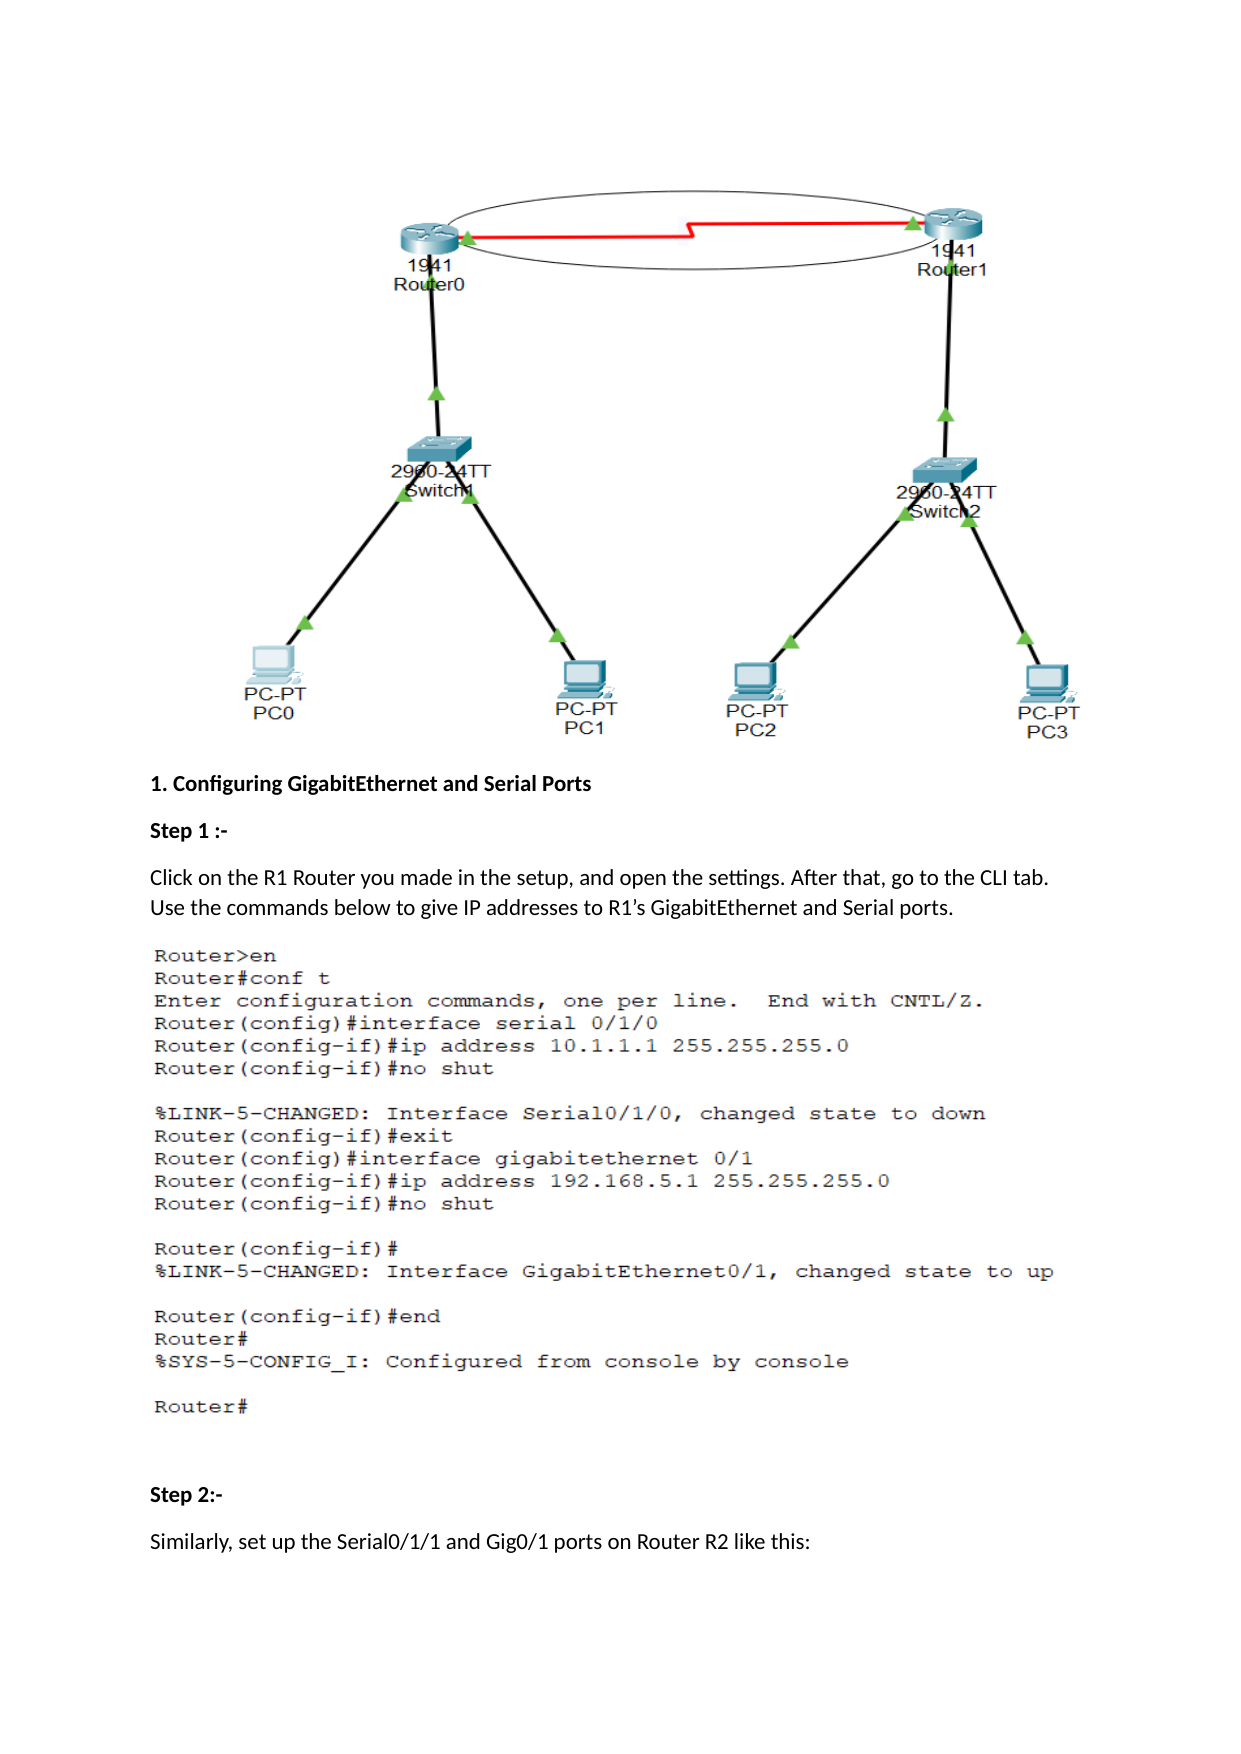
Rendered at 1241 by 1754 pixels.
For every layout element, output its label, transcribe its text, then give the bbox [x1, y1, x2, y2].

text Click on the R1 Router you made in the setup, and open the settings. After that, go to the CLI tab. Use the commands below to give IP addresses to R1’s GigabitEthernet and Serial ports. [150, 863, 1090, 921]
picture [150, 939, 1091, 1415]
text Step 1 :- [150, 816, 1090, 844]
picture [150, 150, 1136, 750]
text Step 2:- [150, 1480, 1090, 1508]
text Similarly, set up the Serial0/1/1 and Gig0/1 ports on Router R2 like this: [150, 1527, 1090, 1555]
text 1. Configuring GigabitEthernet and Serial Ports [150, 769, 1090, 797]
